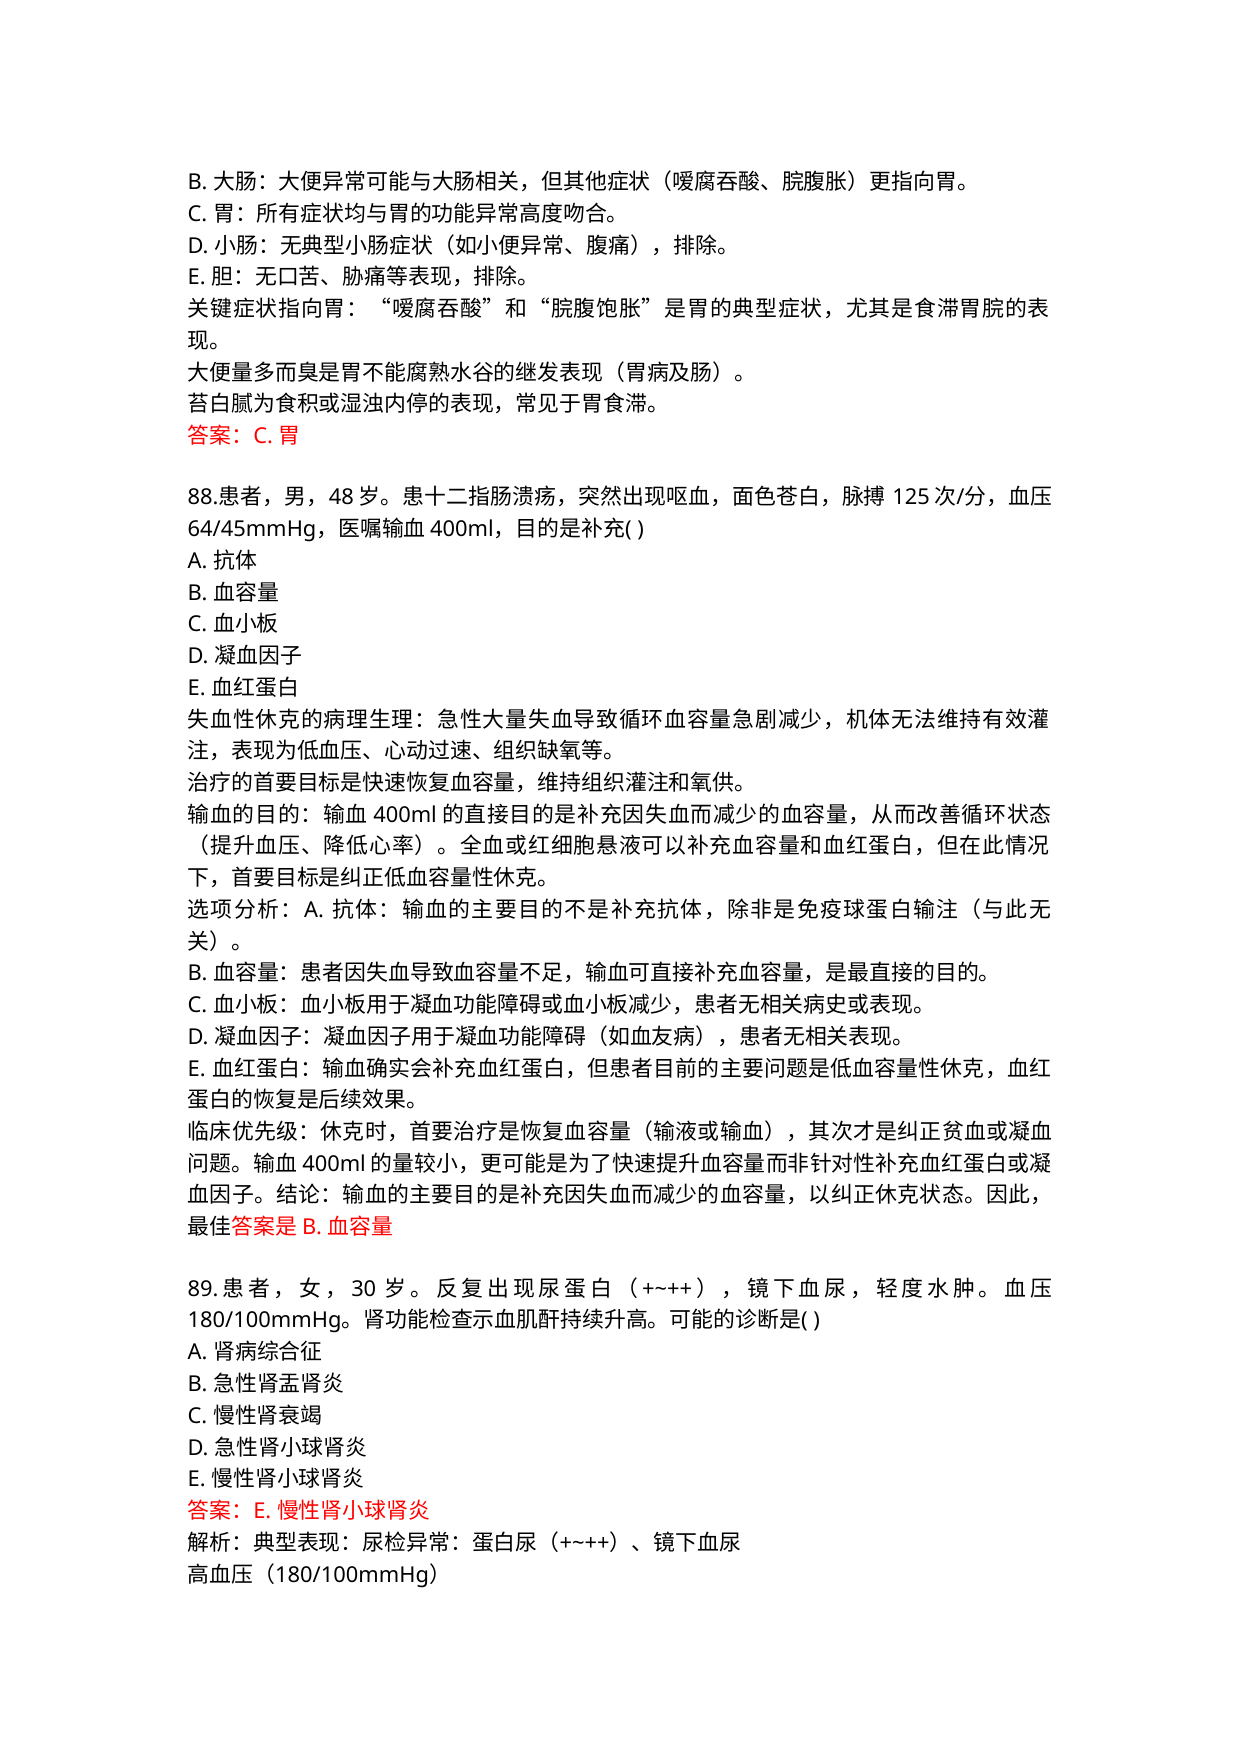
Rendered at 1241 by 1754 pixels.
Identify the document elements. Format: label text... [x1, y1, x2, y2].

text 高血压（180/100mmHg） [187, 1557, 1053, 1588]
text 选项分析：A. 抗体：输血的主要目的不是补充抗体，除非是免疫球蛋白输注（与此无关）。 [187, 892, 1053, 955]
text B. 血容量 [187, 575, 1053, 606]
text 关键症状指向胃：“嗳腐吞酸”和“脘腹饱胀”是胃的典型症状，尤其是食滞胃脘的表现。 [187, 291, 1053, 354]
text C. 慢性肾衰竭 [187, 1398, 1053, 1429]
text D. 凝血因子 [187, 638, 1053, 670]
text 临床优先级：休克时，首要治疗是恢复血容量（输液或输血），其次才是纠正贫血或凝血问题。输血400ml的量较小，更可能是为了快速提升血容量而非针对性补充血红蛋白或凝血因子。结论：输血的主要目的是补充因失血而减少的血容量，以纠正休克状态。因此，最佳答案是 B. 血容量 [187, 1114, 1053, 1241]
text E. 血红蛋白：输血确实会补充血红蛋白，但患者目前的主要问题是低血容量性休克，血红蛋白的恢复是后续效果。 [187, 1051, 1053, 1114]
text C. 血小板 [187, 606, 1053, 638]
text C. 胃：所有症状均与胃的功能异常高度吻合。 [187, 196, 1053, 228]
text E. 血红蛋白 [187, 670, 1053, 702]
text 失血性休克的病理生理：急性大量失血导致循环血容量急剧减少，机体无法维持有效灌注，表现为低血压、心动过速、组织缺氧等。 [187, 702, 1053, 765]
text 治疗的首要目标是快速恢复血容量，维持组织灌注和氧供。 [187, 765, 1053, 797]
text D. 小肠：无典型小肠症状（如小便异常、腹痛），排除。 [187, 228, 1053, 259]
text 解析：典型表现：尿检异常：蛋白尿（+~++）、镜下血尿 [187, 1525, 1053, 1557]
text D. 凝血因子：凝血因子用于凝血功能障碍（如血友病），患者无相关表现。 [187, 1019, 1053, 1051]
text A. 抗体 [187, 543, 1053, 575]
text B. 大肠：大便异常可能与大肠相关，但其他症状（嗳腐吞酸、脘腹胀）更指向胃。 [179, 162, 1061, 196]
text 89.患者，女，30岁。反复出现尿蛋白（+~++），镜下血尿，轻度水肿。血压180/100mmHg。肾功能检查示血肌酐持续升高。可能的诊断是( ) [187, 1271, 1053, 1334]
text B. 血容量：患者因失血导致血容量不足，输血可直接补充血容量，是最直接的目的。 [187, 955, 1053, 987]
text B. 急性肾盂肾炎 [187, 1366, 1053, 1398]
text 大便量多而臭是胃不能腐熟水谷的继发表现（胃病及肠）。 [187, 354, 1053, 386]
text D. 急性肾小球肾炎 [187, 1429, 1053, 1461]
text 苔白腻为食积或湿浊内停的表现，常见于胃食滞。 [187, 386, 1053, 418]
text 答案：E. 慢性肾小球肾炎 [187, 1493, 1053, 1525]
text 答案：C. 胃 [187, 418, 1053, 449]
text A. 肾病综合征 [187, 1334, 1053, 1366]
text E. 胆：无口苦、胁痛等表现，排除。 [187, 259, 1053, 291]
text 输血的目的：输血400ml的直接目的是补充因失血而减少的血容量，从而改善循环状态（提升血压、降低心率）。全血或红细胞悬液可以补充血容量和血红蛋白，但在此情况下，首要目标是纠正低血容量性休克。 [187, 797, 1053, 892]
text C. 血小板：血小板用于凝血功能障碍或血小板减少，患者无相关病史或表现。 [187, 987, 1053, 1019]
text E. 慢性肾小球肾炎 [187, 1461, 1053, 1493]
text 88.患者，男，48岁。患十二指肠溃疡，突然出现呕血，面色苍白，脉搏125次/分，血压64/45mmHg，医嘱输血400ml，目的是补充( ) [187, 479, 1053, 543]
